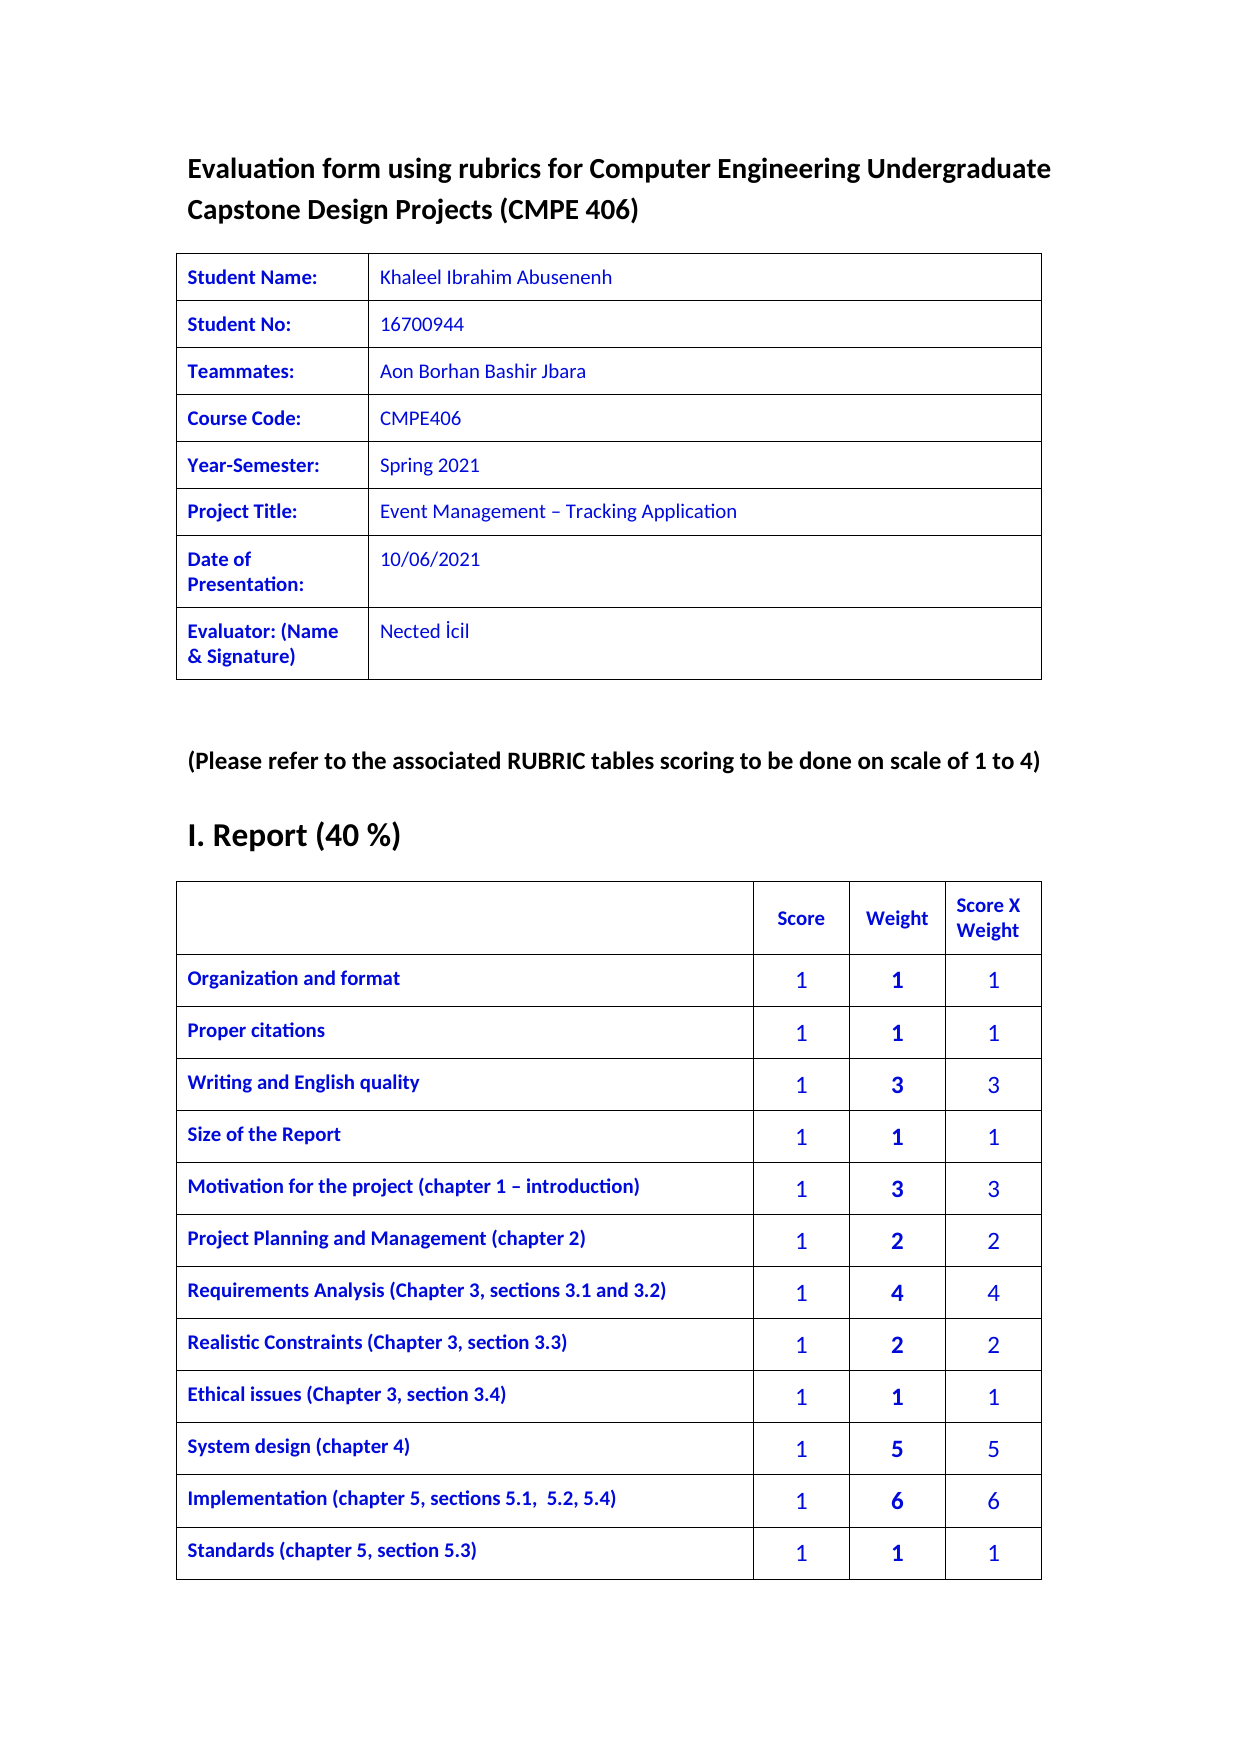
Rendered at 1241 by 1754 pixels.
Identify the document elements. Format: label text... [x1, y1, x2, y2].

table_cell 3 [946, 1059, 1041, 1110]
table_cell 4 [850, 1267, 945, 1318]
table_cell Year-Semester: [177, 442, 368, 488]
table_cell 1 [754, 1423, 849, 1474]
table_header [177, 882, 753, 953]
table_cell 16700944 [369, 301, 1041, 347]
table_cell 6 [946, 1475, 1041, 1526]
table_cell 1 [754, 955, 849, 1006]
table_cell 3 [850, 1163, 945, 1214]
table_cell Nected İci̇l [369, 608, 1041, 679]
table_cell Motivation for the project (chapter 1 – introduction) [177, 1163, 753, 1214]
table_cell Spring 2021 [369, 442, 1041, 488]
table_header Student Name: [177, 254, 368, 300]
table_cell Writing and English quality [177, 1059, 753, 1110]
table_cell Aon Borhan Bashir Jbara [369, 348, 1041, 394]
text (Please refer to the associated RUBRIC tables scoring to be done on scale of 1 to 4) I. Report (40 %) [187, 680, 1053, 854]
table_cell Ethical issues (Chapter 3, section 3.4) [177, 1371, 753, 1422]
table_cell 5 [946, 1423, 1041, 1474]
table_cell Course Code: [177, 395, 368, 441]
table_cell 1 [850, 955, 945, 1006]
table_cell Standards (chapter 5, section 5.3) [177, 1528, 753, 1578]
table_cell 1 [946, 1007, 1041, 1058]
table_cell 1 [850, 1111, 945, 1162]
table_cell 1 [850, 1371, 945, 1422]
table_cell 1 [946, 1371, 1041, 1422]
table_cell Evaluator: (Name & Signature) [177, 608, 368, 679]
table_cell 1 [754, 1267, 849, 1318]
table_cell 2 [946, 1215, 1041, 1266]
table_cell 2 [946, 1319, 1041, 1370]
table_cell Event Management – Tracking Application [369, 489, 1041, 534]
table_cell Implementation (chapter 5, sections 5.1, 5.2, 5.4) [177, 1475, 753, 1526]
table_cell Size of the Report [177, 1111, 753, 1162]
table_cell Project Title: [177, 489, 368, 534]
table_cell 6 [850, 1475, 945, 1526]
table_cell 2 [850, 1319, 945, 1370]
table_cell 1 [754, 1059, 849, 1110]
table_cell 1 [754, 1163, 849, 1214]
table_cell 1 [754, 1007, 849, 1058]
table_cell 1 [754, 1528, 849, 1578]
table_cell 1 [754, 1215, 849, 1266]
table_cell Project Planning and Management (chapter 2) [177, 1215, 753, 1266]
table_header Khaleel Ibrahim Abusenenh [369, 254, 1041, 300]
table_cell Student No: [177, 301, 368, 347]
table_cell Teammates: [177, 348, 368, 394]
table_cell 2 [850, 1215, 945, 1266]
text Evaluation form using rubrics for Computer Engineering Undergraduate Capstone Design Projects (CMPE 406) [187, 150, 1053, 227]
table_cell 1 [754, 1475, 849, 1526]
table_cell 1 [946, 955, 1041, 1006]
table_cell 1 [946, 1528, 1041, 1578]
table_cell 10/06/2021 [369, 536, 1041, 607]
table_cell 4 [946, 1267, 1041, 1318]
table_cell Requirements Analysis (Chapter 3, sections 3.1 and 3.2) [177, 1267, 753, 1318]
table_cell 1 [850, 1007, 945, 1058]
table_header Weight [850, 882, 945, 953]
table_cell Proper citations [177, 1007, 753, 1058]
table_header Score X Weight [946, 882, 1041, 953]
table_cell Organization and format [177, 955, 753, 1006]
table_cell System design (chapter 4) [177, 1423, 753, 1474]
table_cell 3 [946, 1163, 1041, 1214]
table_cell 1 [850, 1528, 945, 1578]
table_cell Date of Presentation: [177, 536, 368, 607]
table_cell Realistic Constraints (Chapter 3, section 3.3) [177, 1319, 753, 1370]
table_cell 1 [754, 1319, 849, 1370]
table_cell 1 [946, 1111, 1041, 1162]
table_header Score [754, 882, 849, 953]
table_cell 1 [754, 1111, 849, 1162]
table_cell CMPE406 [369, 395, 1041, 441]
table_cell 3 [850, 1059, 945, 1110]
table_cell 5 [850, 1423, 945, 1474]
table_cell 1 [754, 1371, 849, 1422]
